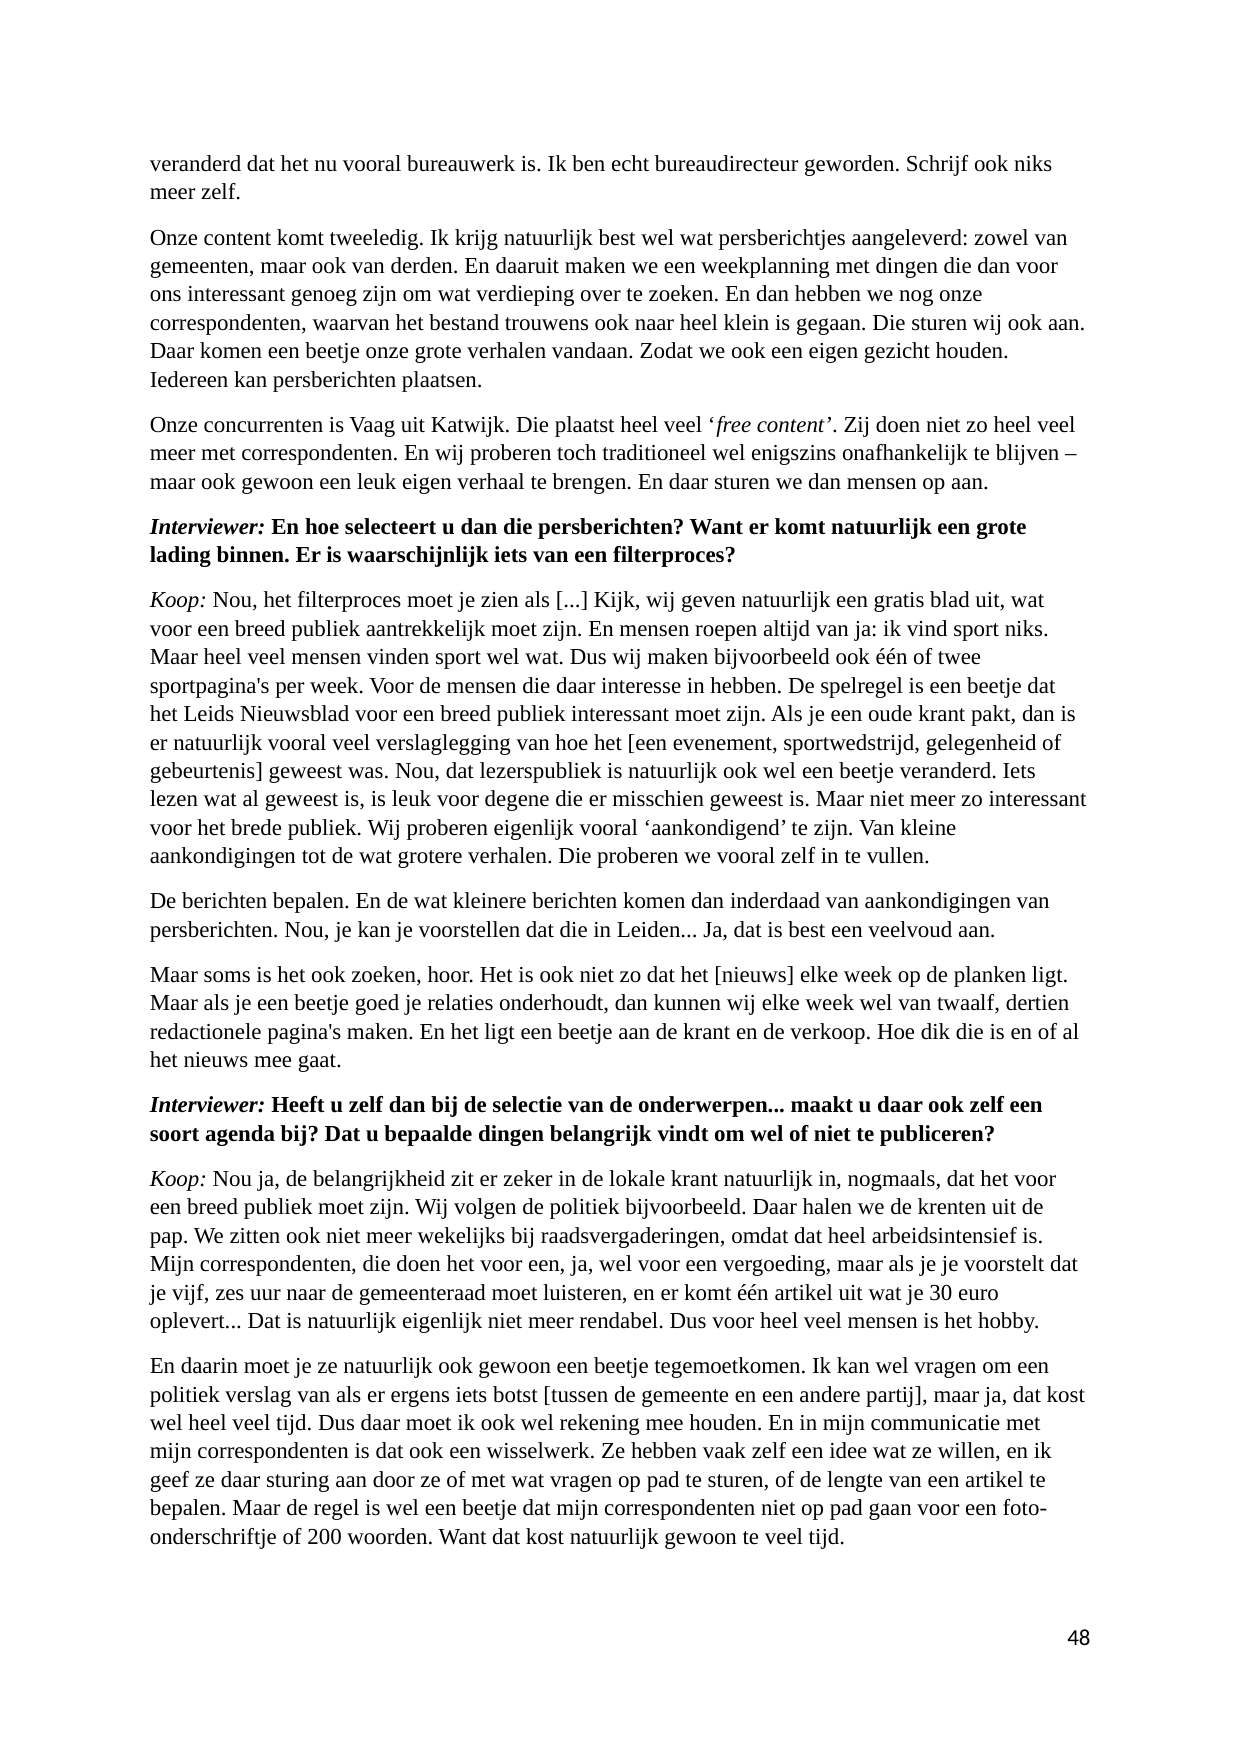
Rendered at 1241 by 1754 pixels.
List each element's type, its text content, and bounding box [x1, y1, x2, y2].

text Interviewer: Heeft u zelf dan bij de selectie van de onderwerpen... maakt u daar ook zelf een soort agenda bij? Dat u bepaalde dingen belangrijk vindt om wel of niet te publiceren? [149, 1091, 1089, 1146]
text Onze concurrenten is Vaag uit Katwijk. Die plaatst heel veel ‘free content’. Zij doen niet zo heel veel meer met correspondenten. En wij proberen toch traditioneel wel enigszins onafhankelijk te blijven – maar ook gewoon een leuk eigen verhaal te brengen. En daar sturen we dan mensen op aan. [149, 411, 1089, 494]
text En daarin moet je ze natuurlijk ook gewoon een beetje tegemoetkomen. Ik kan wel vragen om een politiek verslag van als er ergens iets botst [tussen de gemeente en een andere partij], maar ja, dat kost wel heel veel tijd. Dus daar moet ik ook wel rekening mee houden. En in mijn communicatie met mijn correspondenten is dat ook een wisselwerk. Ze hebben vaak zelf een idee wat ze willen, en ik geef ze daar sturing aan door ze of met wat vragen op pad te sturen, of de lengte van een artikel te bepalen. Maar de regel is wel een beetje dat mijn correspondenten niet op pad gaan voor een foto-onderschriftje of 200 woorden. Want dat kost natuurlijk gewoon te veel tijd. [149, 1352, 1089, 1549]
text Interviewer: En hoe selecteert u dan die persberichten? Want er komt natuurlijk een grote lading binnen. Er is waarschijnlijk iets van een filterproces? [149, 513, 1089, 568]
text Koop: Nou ja, de belangrijkheid zit er zeker in de lokale krant natuurlijk in, nogmaals, dat het voor een breed publiek moet zijn. Wij volgen de politiek bijvoorbeeld. Daar halen we de krenten uit de pap. We zitten ook niet meer wekelijks bij raadsvergaderingen, omdat dat heel arbeidsintensief is. Mijn correspondenten, die doen het voor een, ja, wel voor een vergoeding, maar als je je voorstelt dat je vijf, zes uur naar de gemeenteraad moet luisteren, en er komt één artikel uit wat je 30 euro oplevert... Dat is natuurlijk eigenlijk niet meer rendabel. Dus voor heel veel mensen is het hobby. [149, 1165, 1089, 1333]
text De berichten bepalen. En de wat kleinere berichten komen dan inderdaad van aankondigingen van persberichten. Nou, je kan je voorstellen dat die in Leiden... Ja, dat is best een veelvoud aan. [149, 887, 1089, 942]
text Onze content komt tweeledig. Ik krijg natuurlijk best wel wat persberichtjes aangeleverd: zowel van gemeenten, maar ook van derden. En daaruit maken we een weekplanning met dingen die dan voor ons interessant genoeg zijn om wat verdieping over te zoeken. En dan hebben we nog onze correspondenten, waarvan het bestand trouwens ook naar heel klein is gegaan. Die sturen wij ook aan. Daar komen een beetje onze grote verhalen vandaan. Zodat we ook een eigen gezicht houden. Iedereen kan persberichten plaatsen. [149, 223, 1089, 392]
text Koop: Nou, het filterproces moet je zien als [...] Kijk, wij geven natuurlijk een gratis blad uit, wat voor een breed publiek aantrekkelijk moet zijn. En mensen roepen altijd van ja: ik vind sport niks. Maar heel veel mensen vinden sport wel wat. Dus wij maken bijvoorbeeld ook één of twee sportpagina's per week. Voor de mensen die daar interesse in hebben. De spelregel is een beetje dat het Leids Nieuwsblad voor een breed publiek interessant moet zijn. Als je een oude krant pakt, dan is er natuurlijk vooral veel verslaglegging van hoe het [een evenement, sportwedstrijd, gelegenheid of gebeurtenis] geweest was. Nou, dat lezerspubliek is natuurlijk ook wel een beetje veranderd. Iets lezen wat al geweest is, is leuk voor degene die er misschien geweest is. Maar niet meer zo interessant voor het brede publiek. Wij proberen eigenlijk vooral ‘aankondigend’ te zijn. Van kleine aankondigingen tot de wat grotere verhalen. Die proberen we vooral zelf in te vullen. [149, 586, 1089, 869]
text Maar soms is het ook zoeken, hoor. Het is ook niet zo dat het [nieuws] elke week op de planken ligt. Maar als je een beetje goed je relaties onderhoudt, dan kunnen wij elke week wel van twaalf, dertien redactionele pagina's maken. En het ligt een beetje aan de krant en de verkoop. Hoe dik die is en of al het nieuws mee gaat. [149, 961, 1089, 1073]
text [149, 150, 1089, 205]
